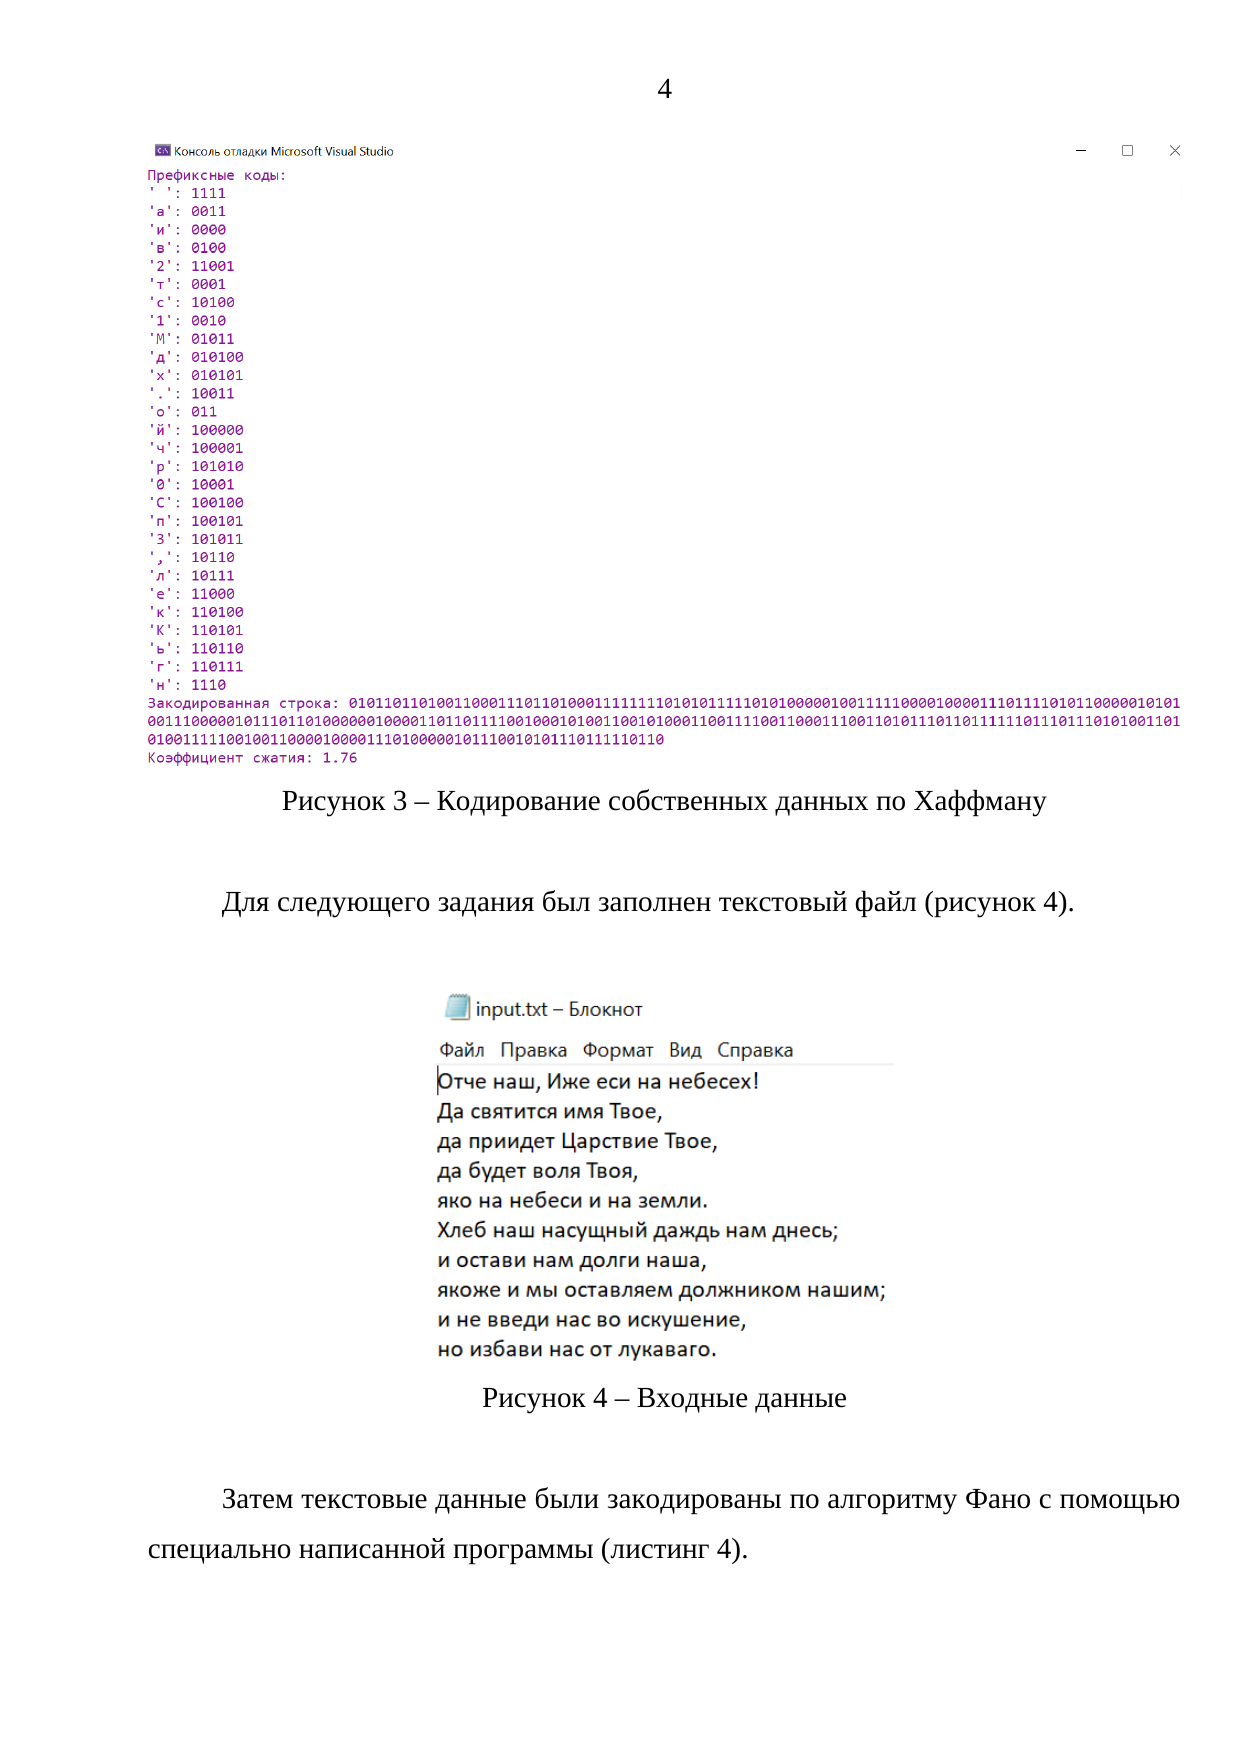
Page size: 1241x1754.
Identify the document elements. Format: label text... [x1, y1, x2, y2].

text Для следующего задания был заполнен текстовый файл (рисунок 4). [148, 884, 1181, 917]
picture [434, 984, 895, 1364]
text Затем текстовые данные были закодированы по алгоритму Фано с помощью специально написанной программы (листинг 4). [148, 1481, 1181, 1565]
text Рисунок 3 – Кодирование собственных данных по Хаффману [148, 783, 1181, 817]
picture [147, 137, 1182, 767]
text Рисунок 4 – Входные данные [148, 1381, 1181, 1414]
